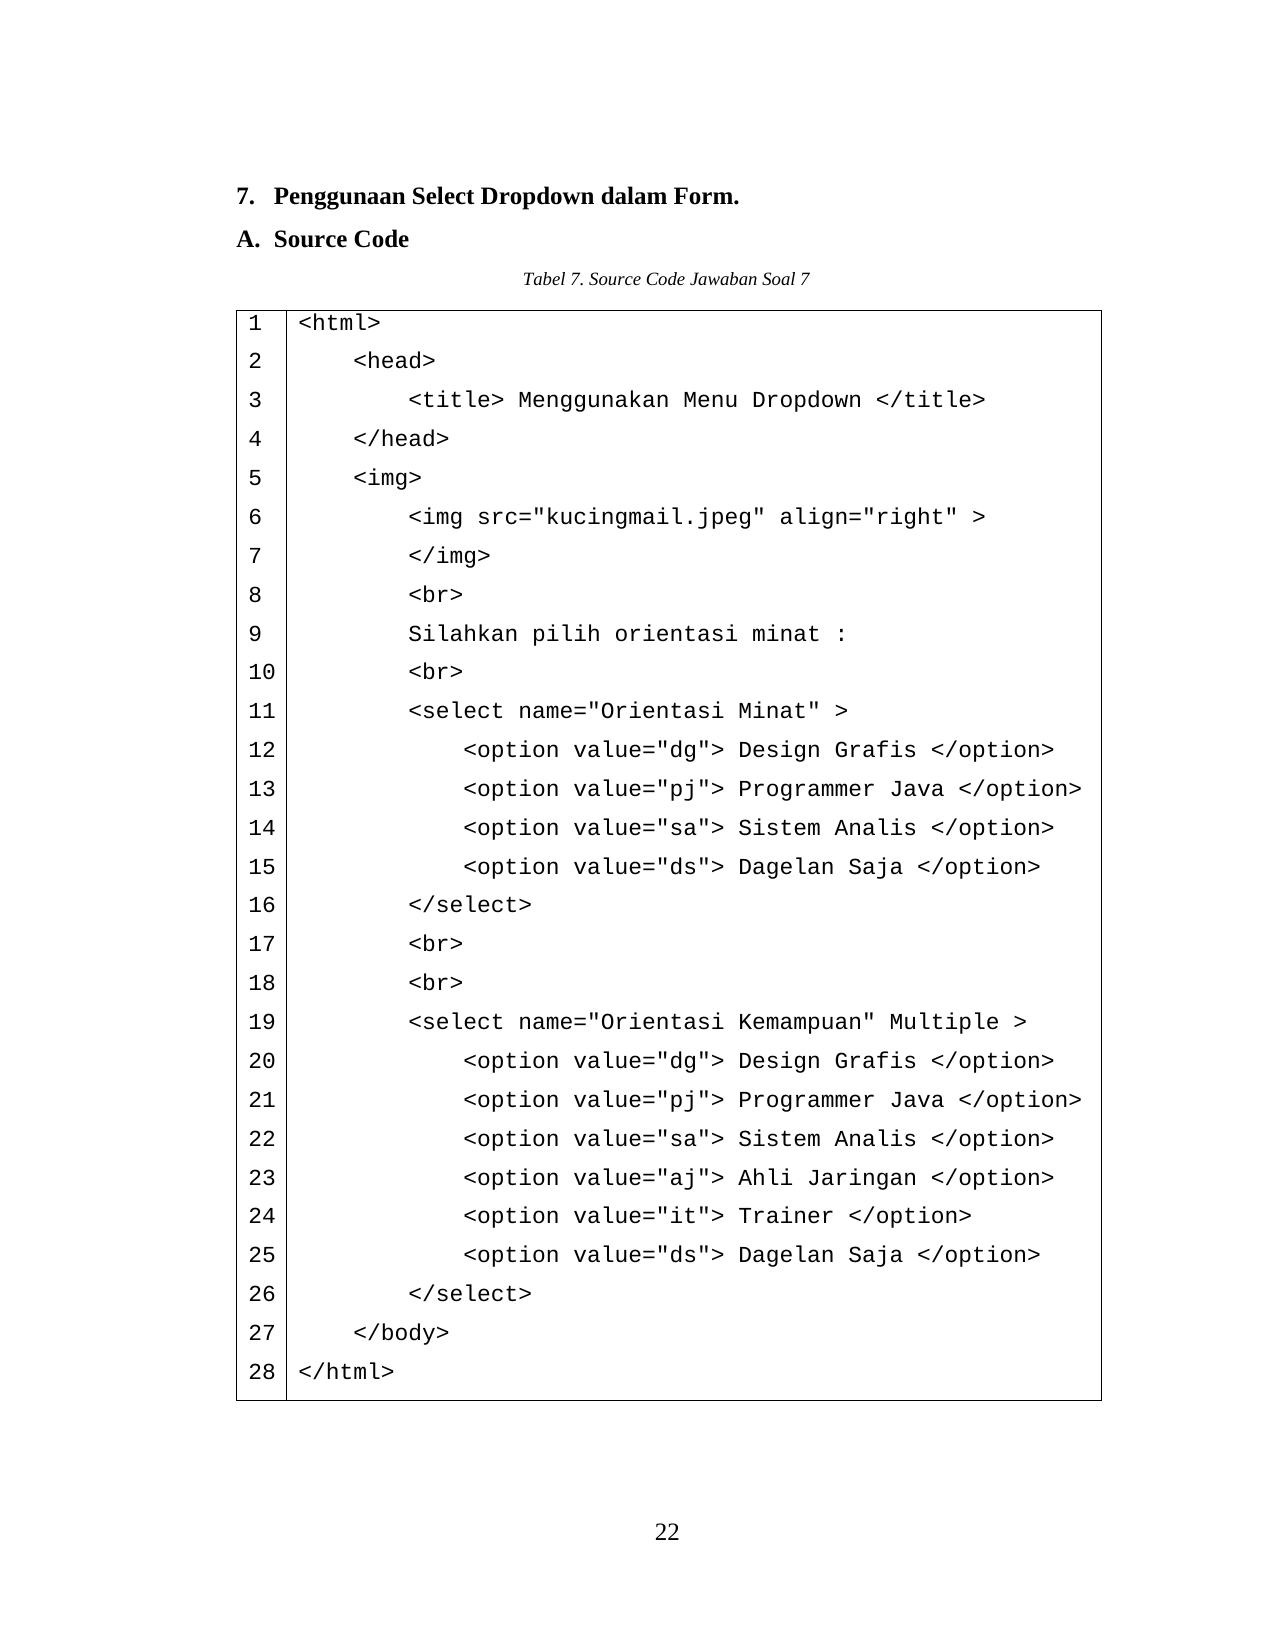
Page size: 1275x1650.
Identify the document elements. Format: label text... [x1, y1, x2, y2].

subtitle Source Code [236, 224, 1098, 253]
table_header <html> <head> <title> Menggunakan Menu Dropdown </title> </head> <img> <img src="kucingmail.jpeg" align="right" > </img> <br> Silahkan pilih orientasi minat : <br> <select name="Orientasi Minat" > <option value="dg"> Design Grafis </option> <option value="pj"> Programmer Java </option> <option value="sa"> Sistem Analis </option> <option value="ds"> Dagelan Saja </option> </select> <br> <br> <select name="Orientasi Kemampuan" Multiple > <option value="dg"> Design Grafis </option> <option value="pj"> Programmer Java </option> <option value="sa"> Sistem Analis </option> <option value="aj"> Ahli Jaringan </option> <option value="it"> Trainer </option> <option value="ds"> Dagelan Saja </option> </select> </body> </html> [287, 311, 1101, 1400]
subtitle Penggunaan Select Dropdown dalam Form. [236, 181, 1098, 210]
table_header 1 2 3 4 5 6 7 8 9 10 11 12 13 14 15 16 17 18 19 20 21 22 23 24 25 26 27 28 [237, 311, 286, 1400]
